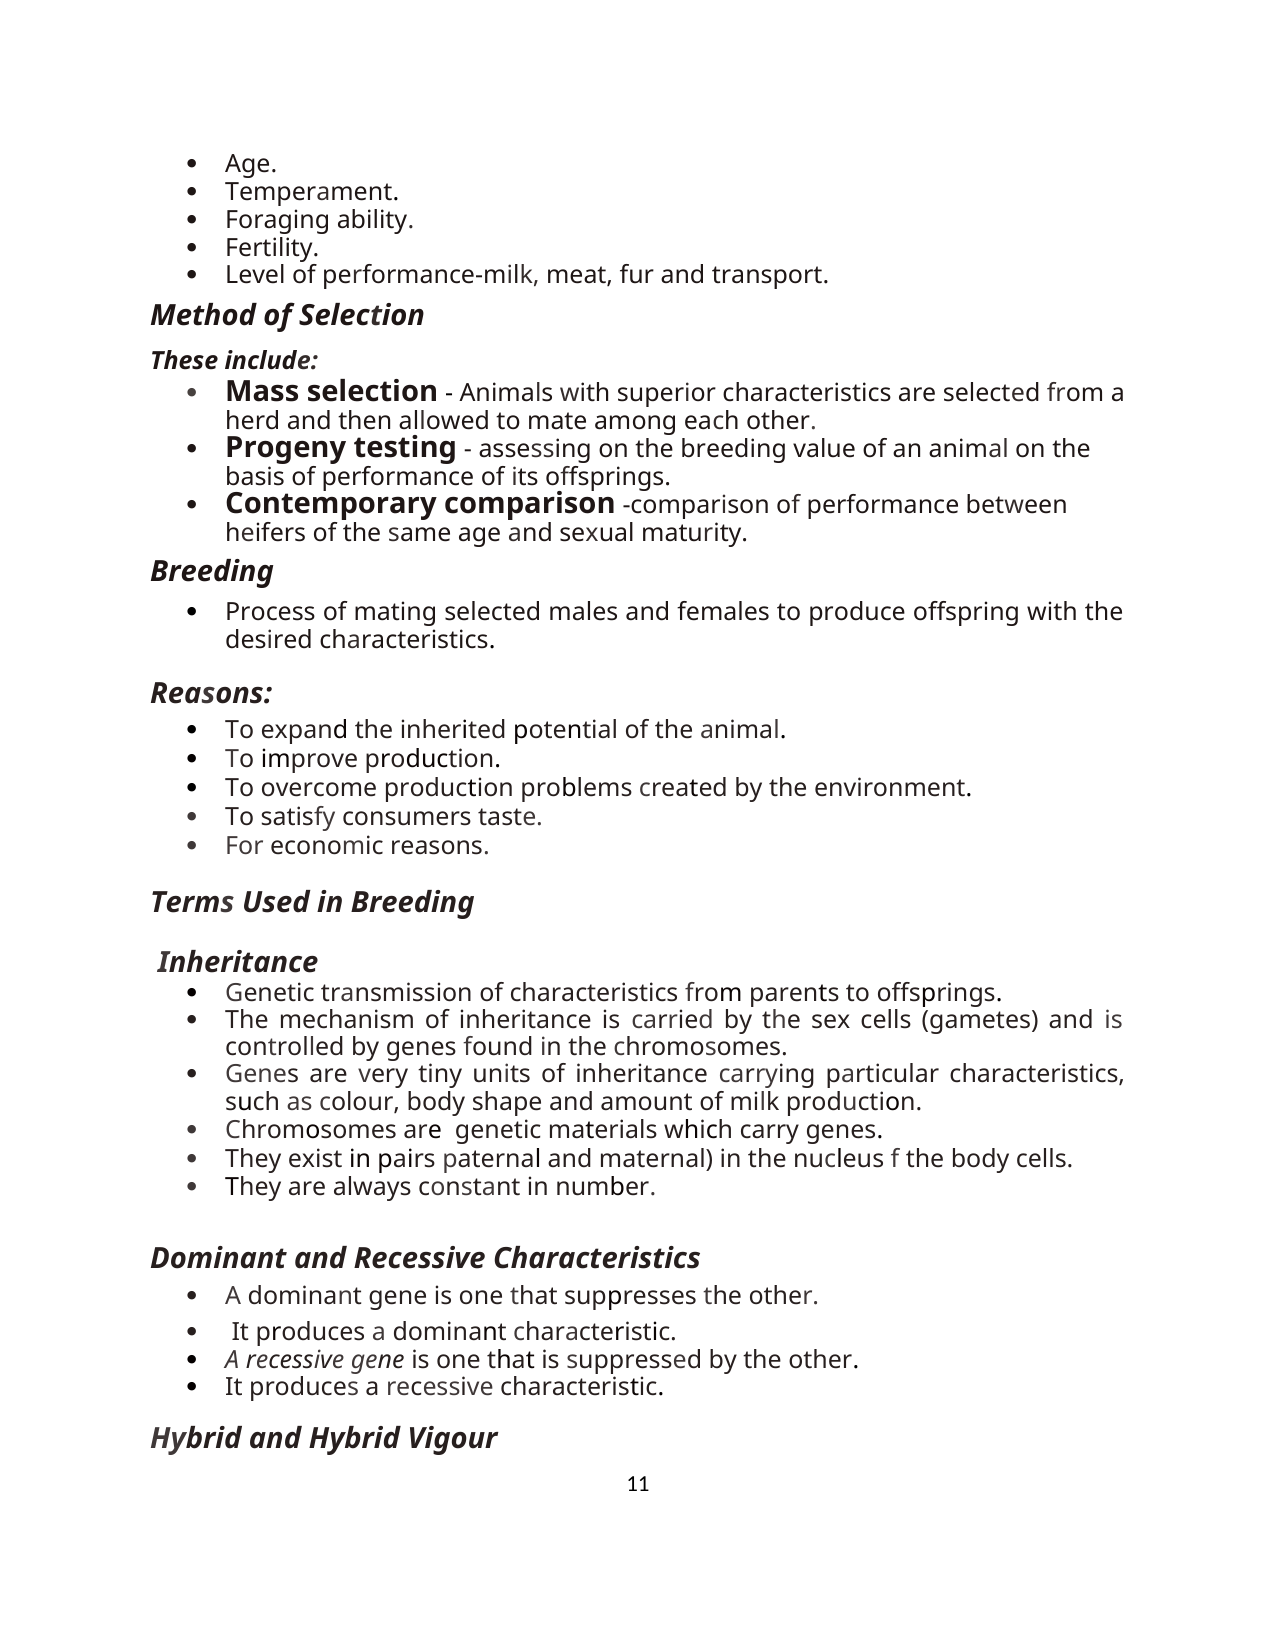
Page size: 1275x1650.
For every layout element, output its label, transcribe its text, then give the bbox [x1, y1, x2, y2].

list For economic reasons. [187, 831, 1125, 860]
list Genetic transmission of characteristics from parents to offsprings. [187, 979, 1122, 1007]
text Breeding [150, 547, 1125, 591]
list To improve production. [187, 743, 1125, 773]
list To expand the inherited potential of the animal. [187, 717, 1121, 743]
list Contemporary comparison -comparison of performance between heifers of the same age and sexual maturity. [187, 491, 1125, 547]
list A dominant gene is one that suppresses the other. [187, 1282, 1124, 1309]
text Terms Used in Breeding [150, 884, 951, 920]
text Reasons: [150, 684, 1125, 708]
text Dominant and Recessive Characteristics [150, 1249, 1125, 1273]
text Hybrid and Hybrid Vigour [150, 1429, 1125, 1453]
list Genes are very tiny units of inheritance carrying particular characteristics, such as colour, body shape and amount of milk production. [187, 1061, 1125, 1116]
list To overcome production problems created by the environment. [187, 774, 1122, 801]
text Method of Selection [150, 297, 914, 332]
list Chromosomes are genetic materials which carry genes. [187, 1117, 1144, 1144]
list They exist in pairs paternal and maternal) in the nucleus f the body cells. [187, 1146, 1144, 1173]
list Level of performance-milk, meat, fur and transport. [187, 264, 1124, 289]
list They are always constant in number. [187, 1174, 1144, 1201]
list The mechanism of inheritance is carried by the sex cells (gametes) and is controlled by genes found in the chromosomes. [187, 1007, 1123, 1061]
list Fertility. [187, 235, 926, 262]
list Temperament. [187, 179, 926, 206]
text Inheritance [150, 944, 951, 979]
text These include: [150, 341, 914, 376]
list Foraging ability. [187, 207, 926, 234]
list It produces a recessive characteristic. [187, 1373, 1124, 1401]
list Mass selection - Animals with superior characteristics are selected from a herd and then allowed to mate among each other. [187, 379, 1125, 435]
list A recessive gene is one that is suppressed by the other. [187, 1346, 1124, 1373]
list Age. [187, 150, 967, 178]
list Process of mating selected males and females to produce offspring with the desired characteristics. [187, 599, 1125, 654]
list Progeny testing - assessing on the breeding value of an animal on the basis of performance of its offsprings. [187, 435, 1125, 491]
list It produces a dominant characteristic. [187, 1318, 1124, 1346]
list To satisfy consumers taste. [187, 801, 1125, 831]
